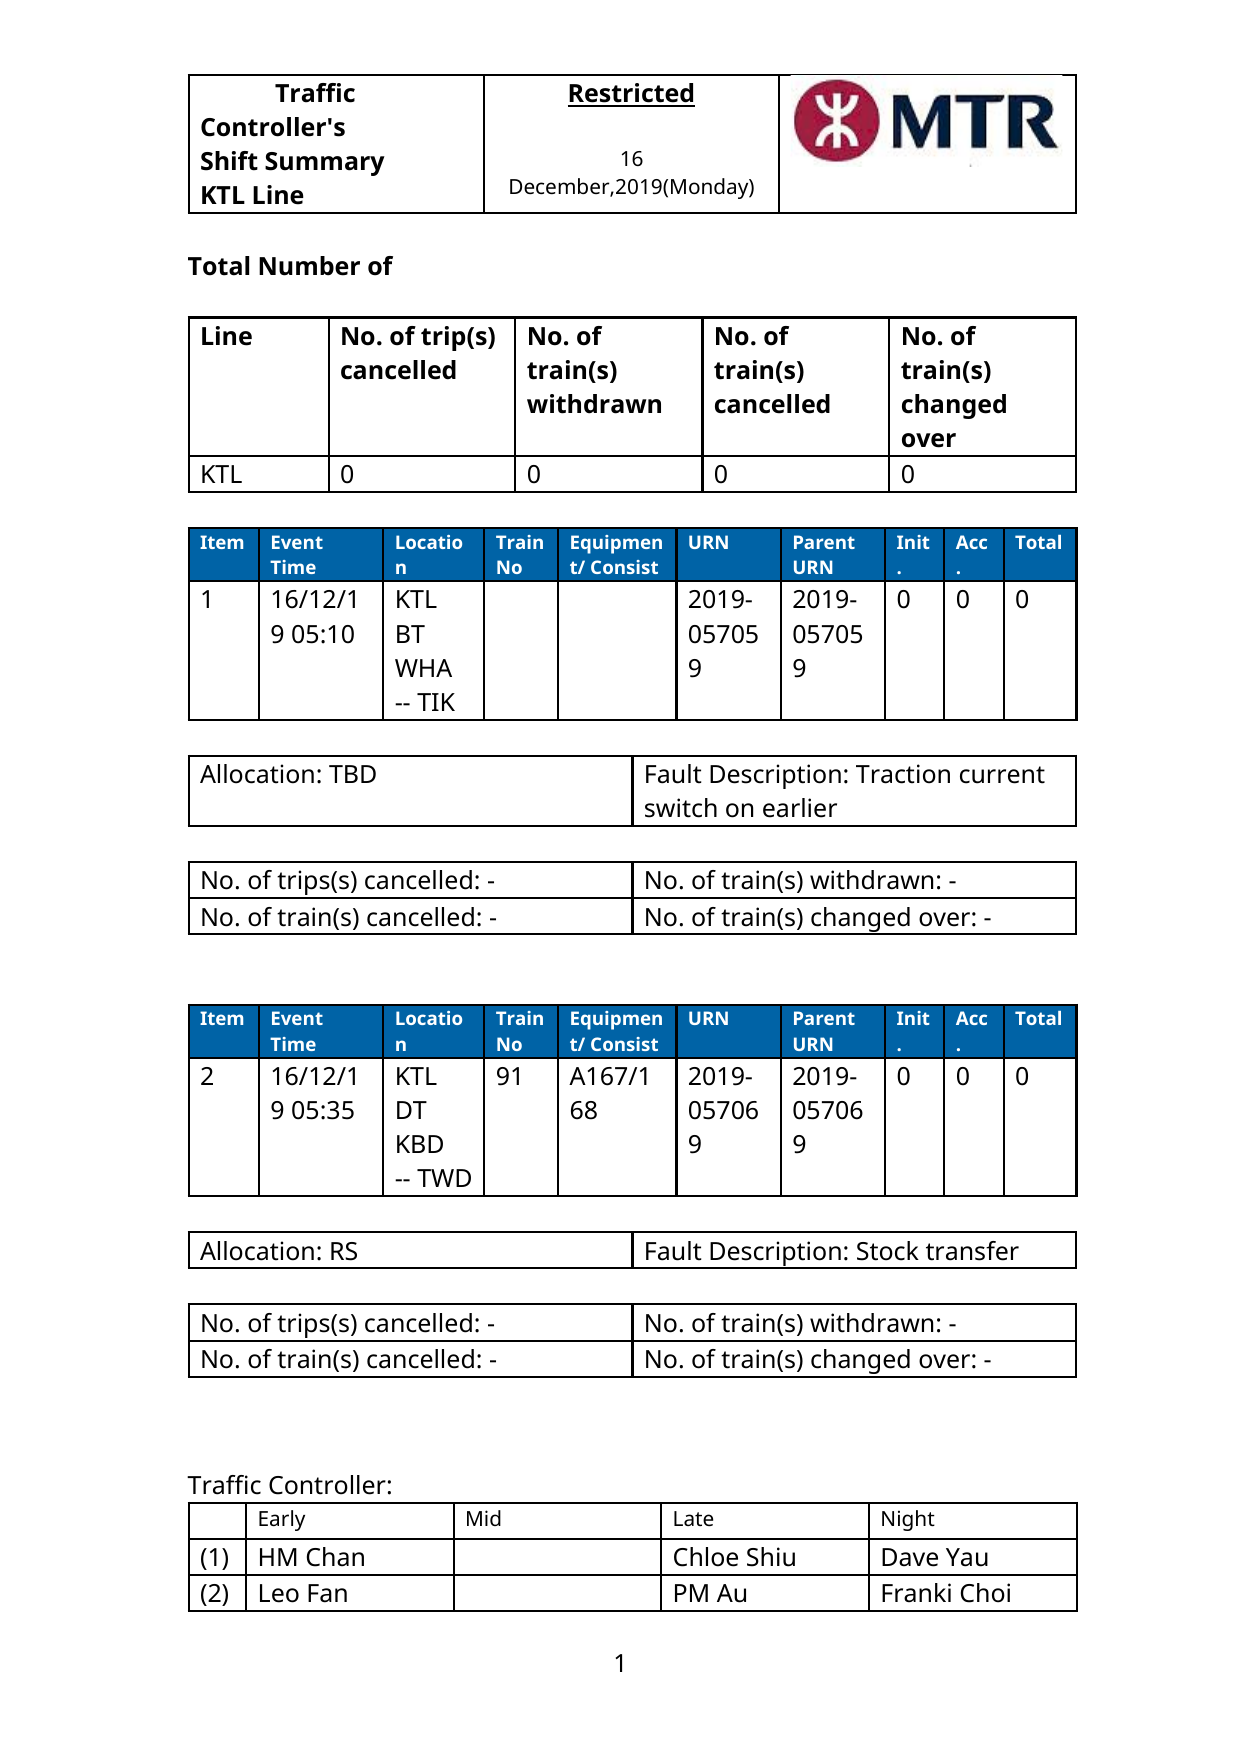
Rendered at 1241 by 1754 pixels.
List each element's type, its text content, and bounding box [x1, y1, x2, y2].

table_cell KTL BT WHA -- TIK [384, 582, 483, 718]
table_cell KTL [190, 457, 328, 491]
text Total Number of [187, 248, 1053, 282]
table_cell 0 [330, 457, 514, 491]
table_cell 2 [190, 1059, 258, 1195]
table_header URN [678, 529, 780, 580]
table_header Acc. [945, 1006, 1003, 1057]
table_header Fault Description: Traction current switch on earlier [634, 757, 1075, 825]
table_cell 0 [1005, 1059, 1075, 1195]
table_header Parent URN [782, 529, 884, 580]
table_header URN [678, 1006, 780, 1057]
table_cell 91 [485, 1059, 557, 1195]
table_header No. of train(s) withdrawn: - [634, 863, 1075, 897]
table_cell No. of train(s) cancelled: - [190, 1342, 631, 1376]
table_header Equipment/ Consist [559, 529, 675, 580]
table_header Fault Description: Stock transfer [634, 1233, 1075, 1267]
picture [790, 75, 1063, 167]
table_cell A167/168 [559, 1059, 675, 1195]
table_header Line [190, 319, 328, 455]
table_cell 1 [190, 582, 258, 718]
table_header Allocation: RS [190, 1233, 631, 1267]
table_cell 0 [945, 1059, 1003, 1195]
table_header No. of trips(s) cancelled: - [190, 863, 631, 897]
table_header Acc. [945, 529, 1003, 580]
table_header Equipment/ Consist [559, 1006, 675, 1057]
table_header Item [190, 529, 258, 580]
table_header Total [1005, 529, 1075, 580]
table_cell 2019-057069 [678, 1059, 780, 1195]
table_header Item [190, 1006, 258, 1057]
table_header Init. [886, 1006, 943, 1057]
table_cell 2019-057059 [678, 582, 780, 718]
table_cell [485, 582, 557, 718]
table_cell 0 [886, 1059, 943, 1195]
table_header Event Time [260, 529, 382, 580]
table_cell KTL DT KBD -- TWD [384, 1059, 483, 1195]
table_header Total [1005, 1006, 1075, 1057]
table_header No. of trips(s) cancelled: - [190, 1305, 631, 1339]
table_header Parent URN [782, 1006, 884, 1057]
table_cell 0 [890, 457, 1075, 491]
table_cell 16/12/19 05:10 [260, 582, 382, 718]
table_header Location [384, 1006, 483, 1057]
table_cell 0 [886, 582, 943, 718]
table_header No. of train(s) changed over [890, 319, 1075, 455]
table_cell 2019-057069 [782, 1059, 884, 1195]
table_cell No. of train(s) cancelled: - [190, 899, 631, 933]
table_header Train No [485, 1006, 557, 1057]
table_cell 2019-057059 [782, 582, 884, 718]
table_cell 0 [516, 457, 701, 491]
table_header No. of train(s) cancelled [704, 319, 888, 455]
table_header Init. [886, 529, 943, 580]
table_header No. of trip(s) cancelled [330, 319, 514, 455]
table_cell No. of train(s) changed over: - [634, 1342, 1075, 1376]
table_header Train No [485, 529, 557, 580]
table_cell 0 [1005, 582, 1075, 718]
table_header No. of train(s) withdrawn: - [634, 1305, 1075, 1339]
table_cell 0 [945, 582, 1003, 718]
table_header Event Time [260, 1006, 382, 1057]
table_cell 16/12/19 05:35 [260, 1059, 382, 1195]
table_header Allocation: TBD [190, 757, 631, 825]
table_cell 0 [704, 457, 888, 491]
table_header Location [384, 529, 483, 580]
table_cell [559, 582, 675, 718]
table_cell No. of train(s) changed over: - [634, 899, 1075, 933]
table_header No. of train(s) withdrawn [516, 319, 701, 455]
